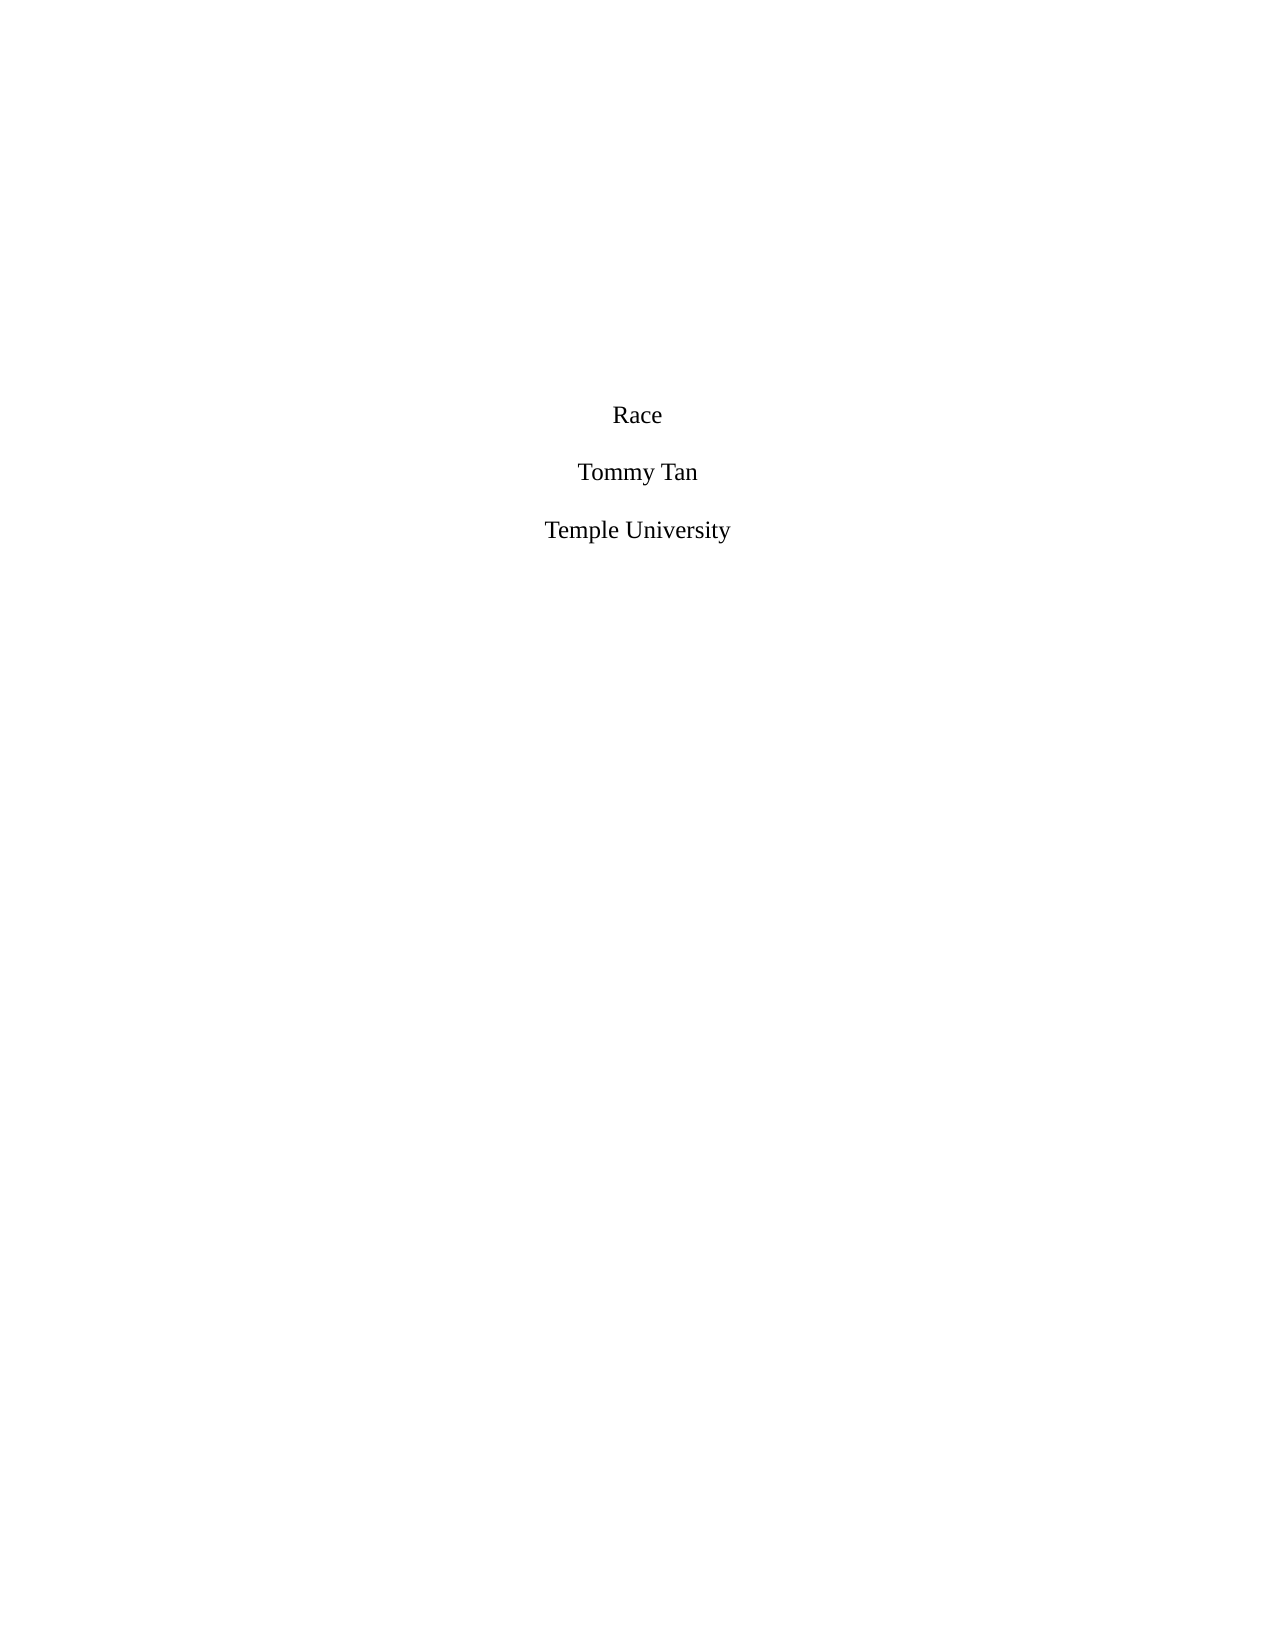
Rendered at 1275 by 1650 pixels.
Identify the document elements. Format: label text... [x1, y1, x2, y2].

title Tommy Tan [150, 457, 1125, 486]
title Temple University [150, 515, 1125, 544]
